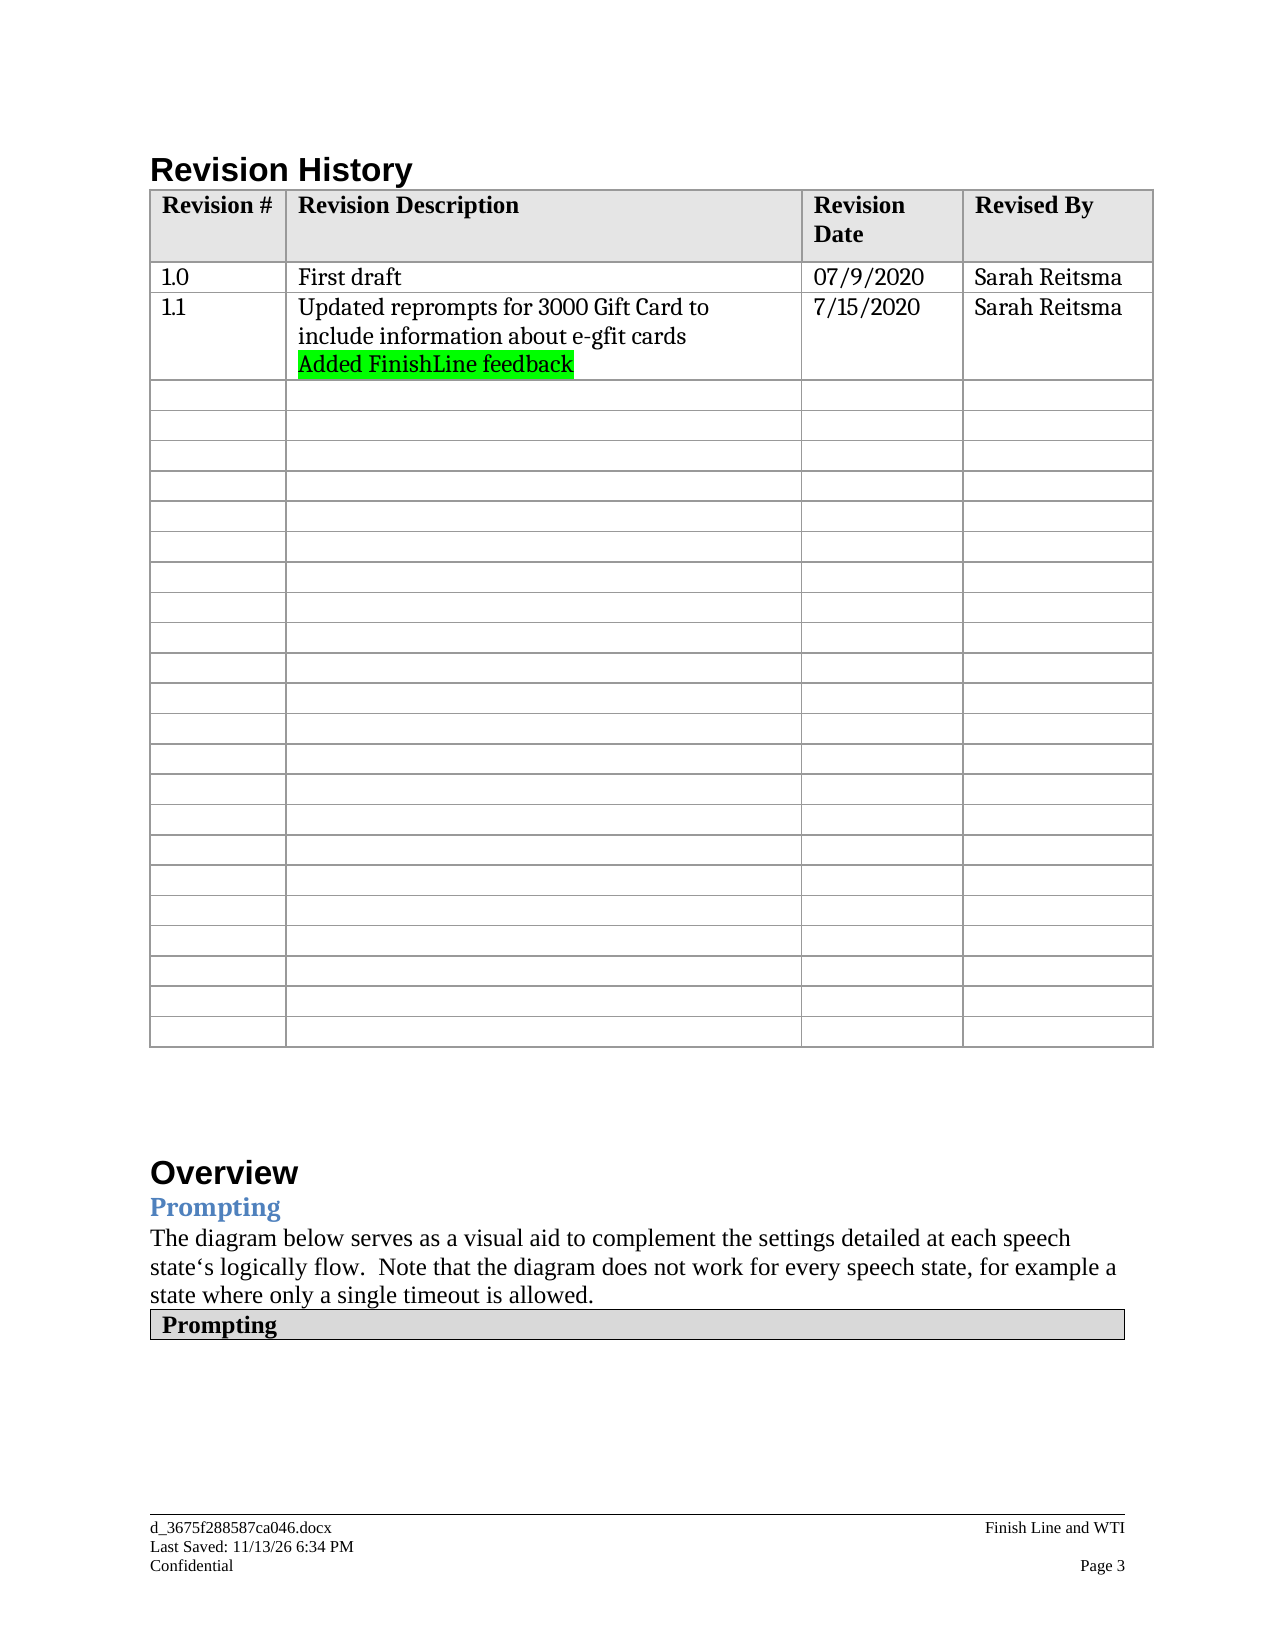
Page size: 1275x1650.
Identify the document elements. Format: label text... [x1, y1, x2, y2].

table_cell [287, 745, 801, 773]
table_cell [802, 775, 962, 803]
table_cell [287, 532, 801, 561]
table_cell [964, 805, 1152, 834]
table_cell [287, 472, 801, 500]
table_cell [964, 957, 1152, 985]
table_cell [287, 593, 801, 622]
subtitle Overview Prompting [150, 1153, 1125, 1223]
table_cell [151, 775, 285, 803]
text The diagram below serves as a visual aid to complement the settings detailed at each speech state‘s logically flow. Note that the diagram does not work for every speech state, for example a state where only a single timeout is allowed. [150, 1223, 1125, 1309]
table_cell Sarah Reitsma [964, 263, 1152, 291]
table_cell [964, 866, 1152, 894]
table_cell [802, 896, 962, 925]
table_cell [151, 593, 285, 622]
table_cell 07/9/2020 [802, 263, 962, 291]
table_cell [964, 926, 1152, 955]
table_cell [964, 775, 1152, 803]
table_cell [964, 593, 1152, 622]
table_header Prompting [151, 1310, 1124, 1339]
table_cell [964, 441, 1152, 470]
table_cell [151, 684, 285, 713]
table_cell [964, 623, 1152, 652]
table_cell [287, 836, 801, 864]
table_cell [287, 684, 801, 713]
table_cell [151, 381, 285, 409]
table_cell [964, 411, 1152, 440]
table_cell [151, 957, 285, 985]
table_cell [287, 381, 801, 409]
table_cell [287, 502, 801, 531]
table_cell 1.0 [151, 263, 285, 291]
table_cell [287, 926, 801, 955]
table_cell First draft [287, 263, 801, 291]
table_cell [802, 563, 962, 591]
table_header Revised By [964, 191, 1152, 261]
table_cell 1.1 [151, 293, 285, 379]
subtitle Revision History [150, 150, 1125, 188]
table_cell [802, 836, 962, 864]
table_cell [802, 381, 962, 409]
table_cell [964, 836, 1152, 864]
table_cell [151, 926, 285, 955]
table_cell [802, 957, 962, 985]
table_cell [287, 987, 801, 1016]
table_cell [151, 1017, 285, 1046]
table_cell [964, 532, 1152, 561]
table_cell [151, 532, 285, 561]
table_cell [964, 563, 1152, 591]
table_cell [151, 866, 285, 894]
table_cell [802, 654, 962, 682]
table_cell [802, 532, 962, 561]
table_cell [964, 1017, 1152, 1046]
table_cell [287, 411, 801, 440]
table_cell [802, 714, 962, 743]
table_cell [964, 987, 1152, 1016]
table_cell 7/15/2020 [802, 293, 962, 379]
table_cell [964, 896, 1152, 925]
table_cell [802, 745, 962, 773]
table_cell [151, 714, 285, 743]
table_cell [802, 411, 962, 440]
table_cell [802, 472, 962, 500]
table_cell [287, 805, 801, 834]
table_cell [802, 1017, 962, 1046]
table_cell [151, 411, 285, 440]
table_cell [802, 866, 962, 894]
table_cell [287, 623, 801, 652]
table_cell [964, 684, 1152, 713]
table_cell [151, 745, 285, 773]
table_cell [287, 1017, 801, 1046]
table_cell [151, 836, 285, 864]
table_cell [964, 714, 1152, 743]
table_cell [802, 623, 962, 652]
table_cell [802, 441, 962, 470]
table_cell [287, 957, 801, 985]
table_cell [802, 805, 962, 834]
table_cell [287, 714, 801, 743]
table_cell [802, 987, 962, 1016]
table_cell [151, 654, 285, 682]
table_cell [802, 684, 962, 713]
table_cell [287, 896, 801, 925]
table_cell Updated reprompts for 3000 Gift Card to include information about e-gfit cards Added FinishLine feedback [287, 293, 801, 379]
table_cell [287, 654, 801, 682]
table_header Revision Date [803, 191, 962, 261]
table_cell [802, 593, 962, 622]
table_cell [802, 926, 962, 955]
table_cell [287, 441, 801, 470]
table_cell [151, 896, 285, 925]
table_cell [964, 745, 1152, 773]
table_cell [802, 502, 962, 531]
table_cell [287, 775, 801, 803]
table_cell Sarah Reitsma [964, 293, 1152, 379]
table_cell [964, 472, 1152, 500]
table_cell [287, 866, 801, 894]
table_cell [151, 563, 285, 591]
table_cell [151, 805, 285, 834]
table_header Revision Description [287, 191, 801, 261]
table_cell [964, 502, 1152, 531]
table_header Revision # [151, 191, 285, 261]
table_cell [151, 502, 285, 531]
table_cell [964, 654, 1152, 682]
table_cell [151, 623, 285, 652]
table_cell [287, 563, 801, 591]
table_cell [151, 441, 285, 470]
table_cell [151, 472, 285, 500]
table_cell [964, 381, 1152, 409]
table_cell [151, 987, 285, 1016]
